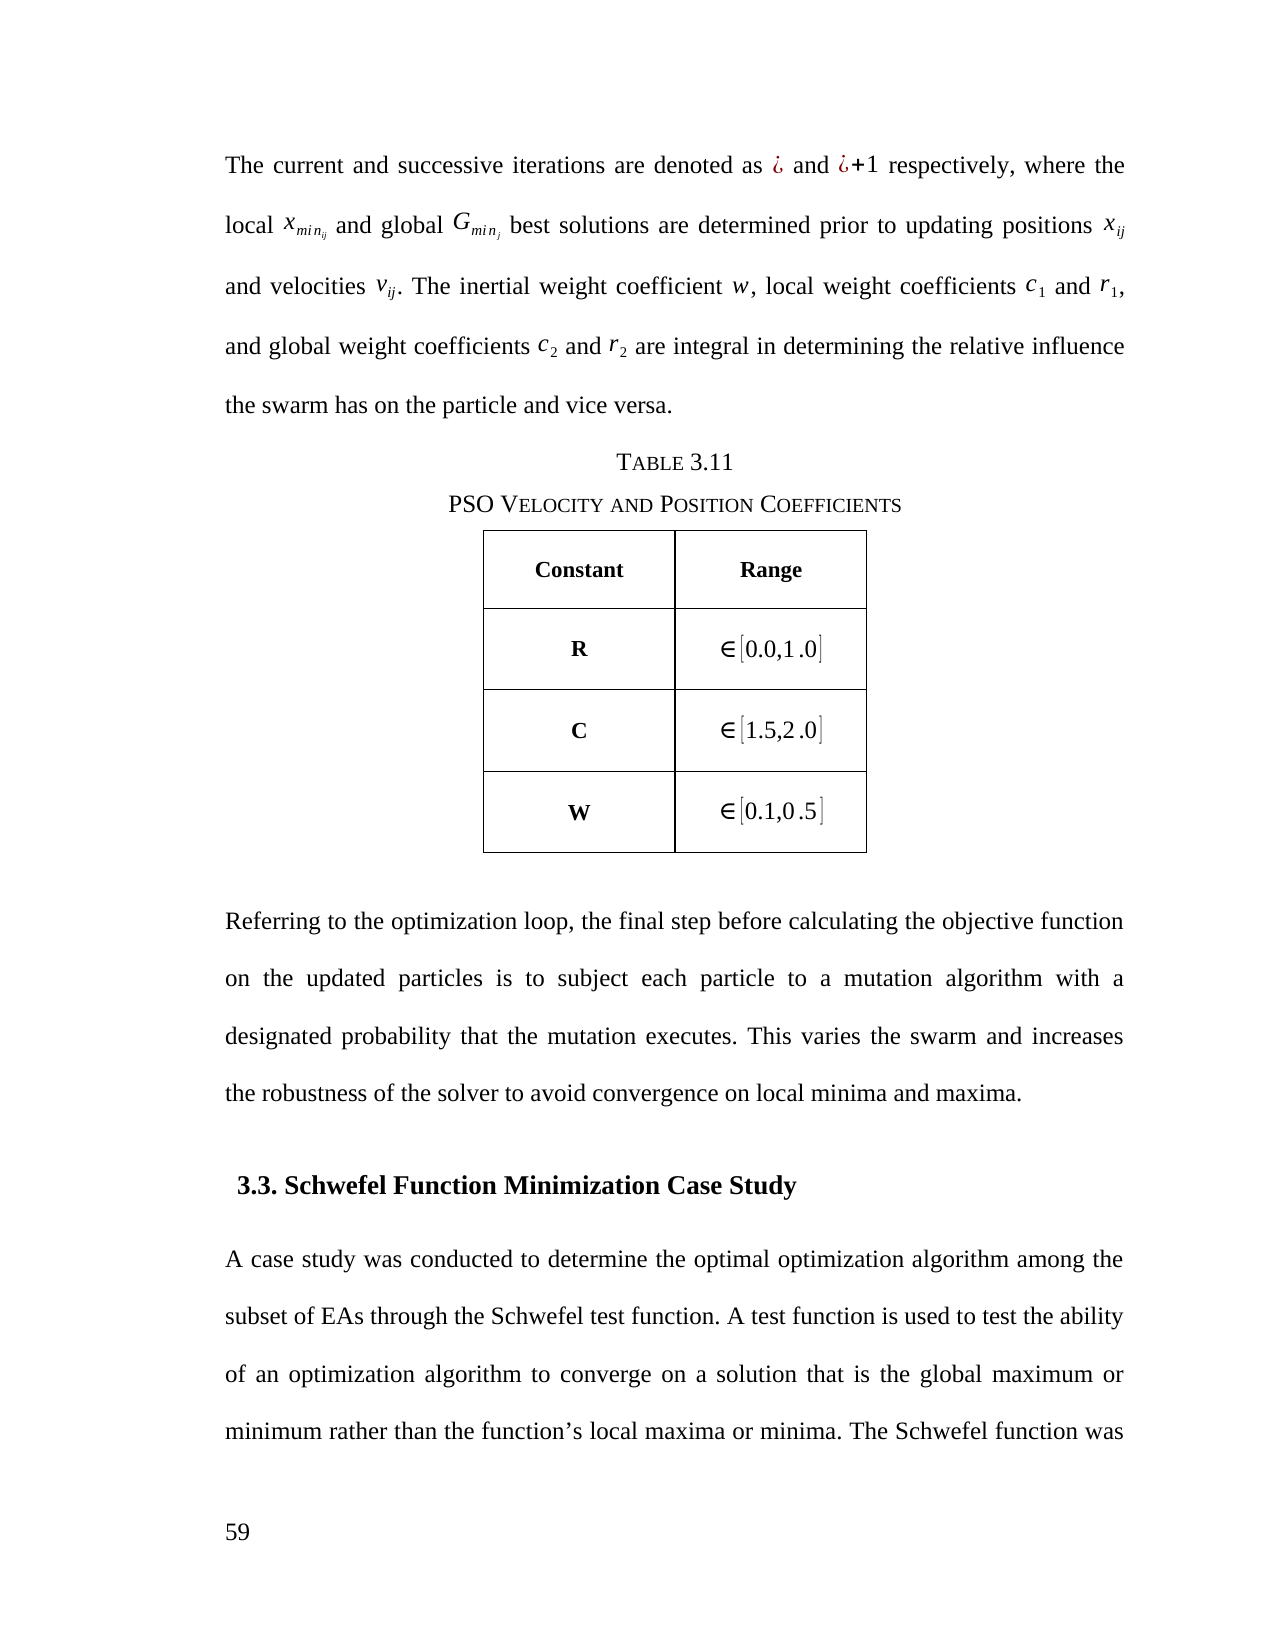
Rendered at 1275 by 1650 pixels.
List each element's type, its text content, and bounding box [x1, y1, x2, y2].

table_cell [676, 772, 866, 852]
table_cell C [484, 690, 674, 771]
table_cell [676, 690, 866, 771]
text The current and successive iterations are denoted as and respectively, where the local and global best solutions are determined prior to updating positions and velocities . The inertial weight coefficient , local weight coefficients and , and global weight coefficients and are integral in determining the relative influence the swarm has on the particle and vice versa. [225, 150, 1125, 419]
table_header Constant [484, 531, 674, 607]
table_header Range [676, 531, 866, 607]
table_cell W [484, 772, 674, 852]
text PSO Velocity and Position Coefficients [225, 489, 1125, 517]
text Referring to the optimization loop, the final step before calculating the objective function on the updated particles is to subject each particle to a mutation algorithm with a designated probability that the mutation executes. This varies the swarm and increases the robustness of the solver to avoid convergence on local minima and maxima. [225, 906, 1125, 1107]
table_cell [676, 609, 866, 689]
subtitle Schwefel Function Minimization Case Study [225, 1169, 1125, 1200]
table_cell R [484, 609, 674, 689]
